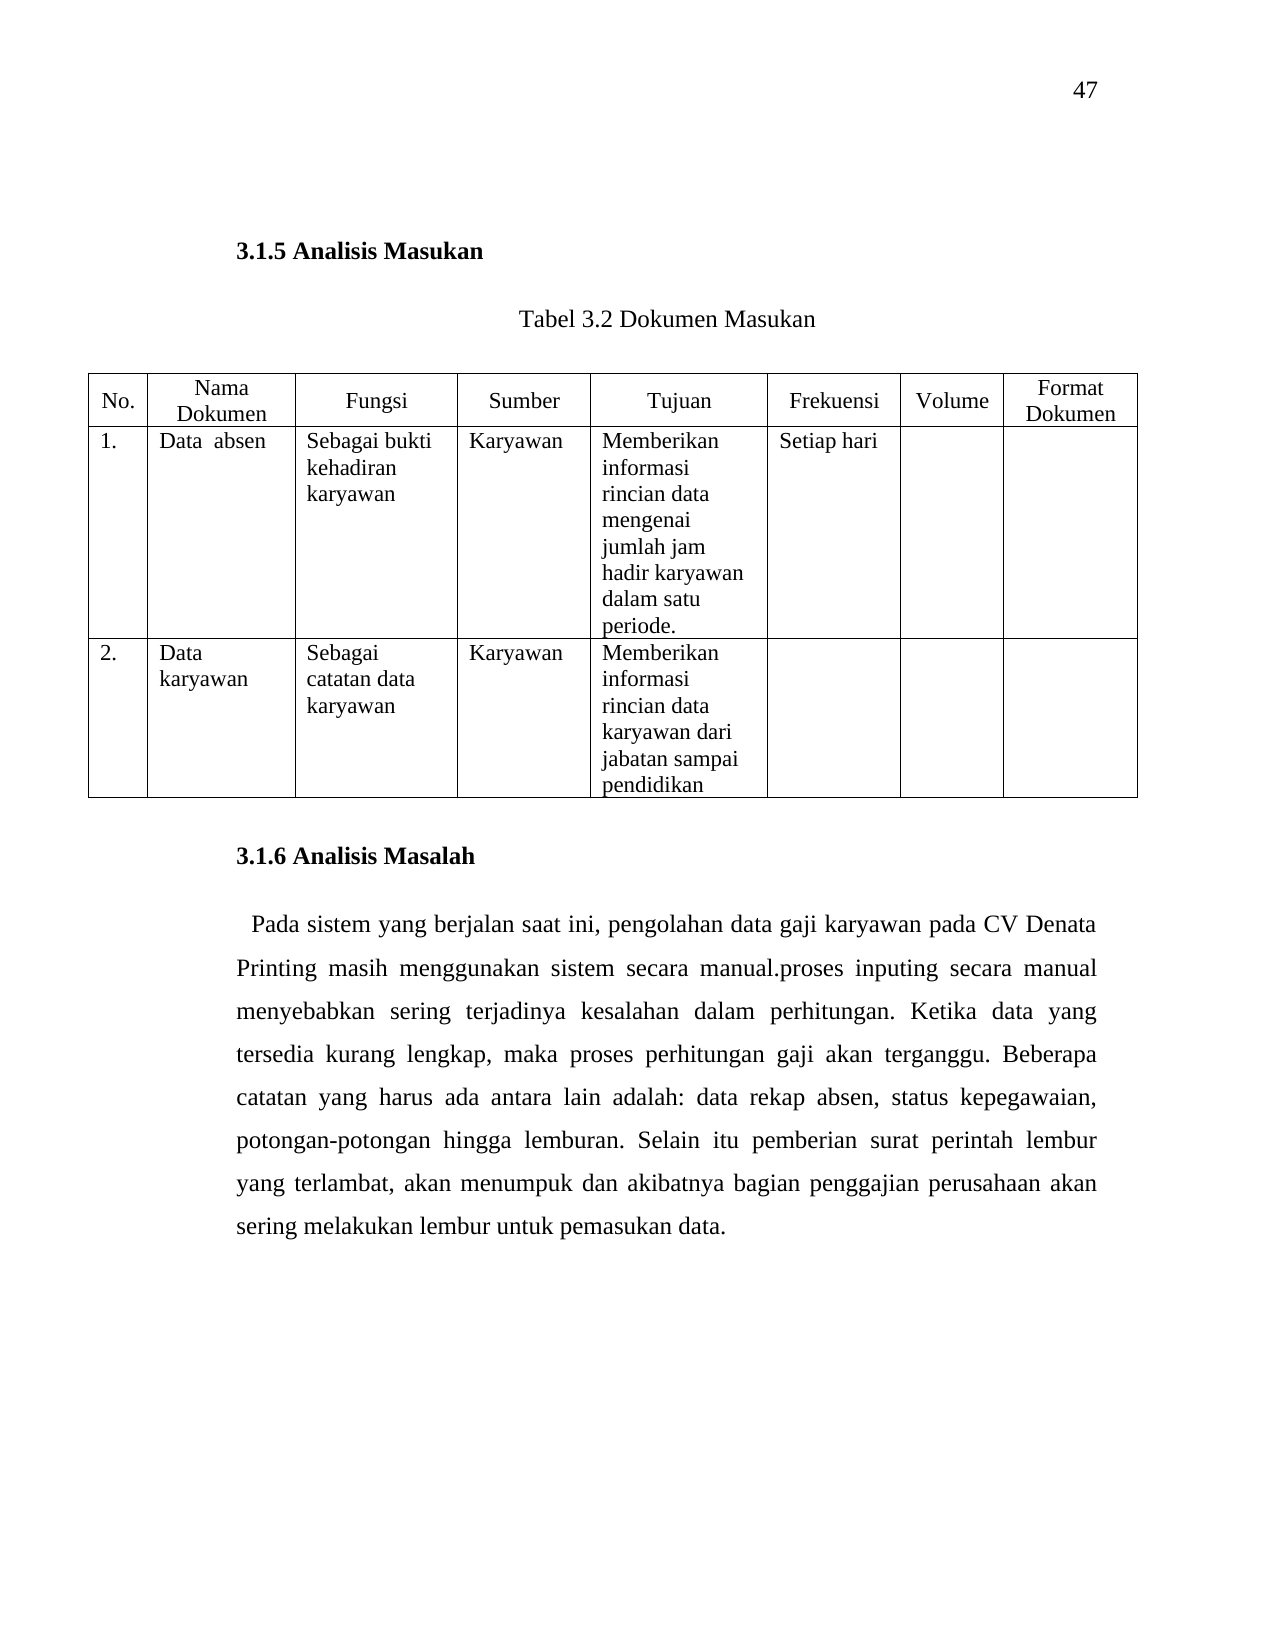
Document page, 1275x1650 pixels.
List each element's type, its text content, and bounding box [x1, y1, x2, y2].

table_cell [901, 427, 1003, 638]
table_cell Karyawan [458, 639, 590, 797]
table_header No. [89, 374, 147, 426]
table_header Fungsi [296, 374, 457, 426]
table_cell [901, 639, 1003, 797]
table_cell Data karyawan [148, 639, 295, 797]
table_cell Karyawan [458, 427, 590, 638]
table_cell [768, 639, 900, 797]
text Tabel 3.2 Dokumen Masukan [236, 304, 1098, 333]
table_cell Sebagai catatan data karyawan [296, 639, 457, 797]
table_header Nama Dokumen [148, 374, 295, 426]
table_cell 1. [89, 427, 147, 638]
table_cell Sebagai bukti kehadiran karyawan [296, 427, 457, 638]
table_cell Data absen [148, 427, 295, 638]
table_cell Setiap hari [768, 427, 900, 638]
table_cell 2. [89, 639, 147, 797]
text 3.1.6 Analisis Masalah [236, 841, 1098, 870]
table_header Volume [901, 374, 1003, 426]
table_cell Memberikan informasi rincian data karyawan dari jabatan sampai pendidikan [591, 639, 767, 797]
table_header Tujuan [591, 374, 767, 426]
text 3.1.5 Analisis Masukan [236, 236, 1098, 265]
table_header Format Dokumen [1004, 374, 1137, 426]
table_cell Memberikan informasi rincian data mengenai jumlah jam hadir karyawan dalam satu periode. [591, 427, 767, 638]
text Pada sistem yang berjalan saat ini, pengolahan data gaji karyawan pada CV Denata Printing masih menggunakan sistem secara manual.proses inputing secara manual menyebabkan sering terjadinya kesalahan dalam perhitungan. Ketika data yang tersedia kurang lengkap, maka proses perhitungan gaji akan terganggu. Beberapa catatan yang harus ada antara lain adalah: data rekap absen, status kepegawaian, potongan-potongan hingga lemburan. Selain itu pemberian surat perintah lembur yang terlambat, akan menumpuk dan akibatnya bagian penggajian perusahaan akan sering melakukan lembur untuk pemasukan data. [236, 909, 1098, 1240]
table_header Frekuensi [768, 374, 900, 426]
table_cell [1004, 639, 1137, 797]
table_cell [1004, 427, 1137, 638]
table_header Sumber [458, 374, 590, 426]
